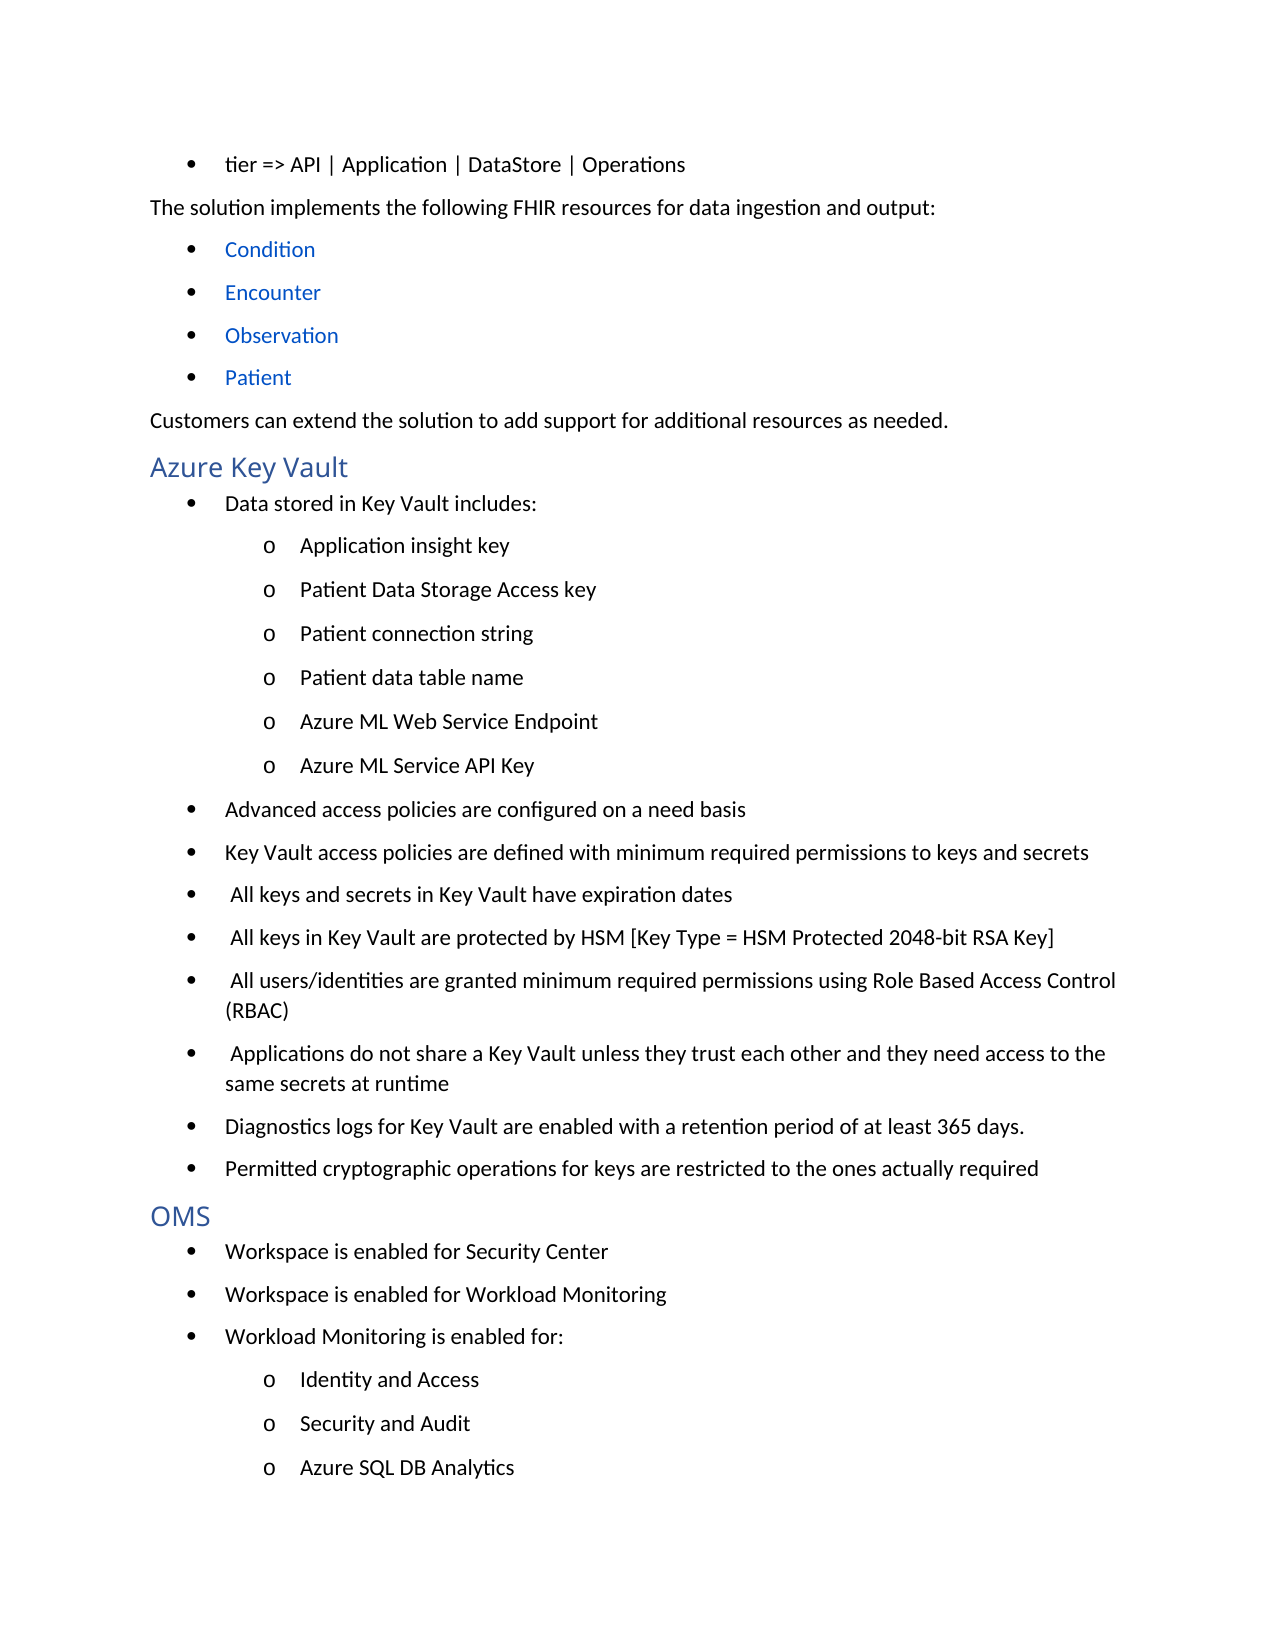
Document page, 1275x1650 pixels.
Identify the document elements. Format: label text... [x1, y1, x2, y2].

list Encounter [187, 278, 1125, 306]
list Application insight key [262, 531, 1125, 561]
list Applications do not share a Key Vault unless they trust each other and they need access to the same secrets at runtime [187, 1039, 1125, 1097]
list Workspace is enabled for Security Center [187, 1237, 1125, 1265]
list All keys in Key Vault are protected by HSM [Key Type = HSM Protected 2048-bit RSA Key] [187, 923, 1125, 951]
subtitle Azure Key Vault [150, 449, 1125, 486]
text The solution implements the following FHIR resources for data ingestion and output: [150, 193, 1125, 221]
list Patient connection string [262, 619, 1125, 648]
list All keys and secrets in Key Vault have expiration dates [187, 881, 1125, 909]
list Permitted cryptographic operations for keys are restricted to the ones actually required [187, 1154, 1125, 1183]
list Advanced access policies are configured on a need basis [187, 795, 1125, 823]
list Key Vault access policies are defined with minimum required permissions to keys and secrets [187, 838, 1125, 866]
subtitle OMS [150, 1197, 1125, 1234]
text Customers can extend the solution to add support for additional resources as needed. [150, 406, 1125, 434]
list Azure SQL DB Analytics [262, 1453, 1125, 1482]
list Patient data table name [262, 663, 1125, 692]
list Security and Audit [262, 1409, 1125, 1438]
list Identity and Access [262, 1365, 1125, 1394]
list All users/identities are granted minimum required permissions using Role Based Access Control (RBAC) [187, 966, 1125, 1024]
list Workspace is enabled for Workload Monitoring [187, 1280, 1125, 1308]
list Data stored in Key Vault includes: [187, 489, 1125, 517]
list Patient Data Storage Access key [262, 575, 1125, 604]
list Patient [187, 363, 1125, 392]
list Workload Monitoring is enabled for: [187, 1322, 1125, 1351]
list tier => API | Application | DataStore | Operations [187, 150, 1125, 178]
list Azure ML Service API Key [262, 751, 1125, 780]
list Condition [187, 235, 1125, 263]
list Azure ML Web Service Endpoint [262, 707, 1125, 736]
list Observation [187, 321, 1125, 349]
list Diagnostics logs for Key Vault are enabled with a retention period of at least 365 days. [187, 1112, 1125, 1140]
